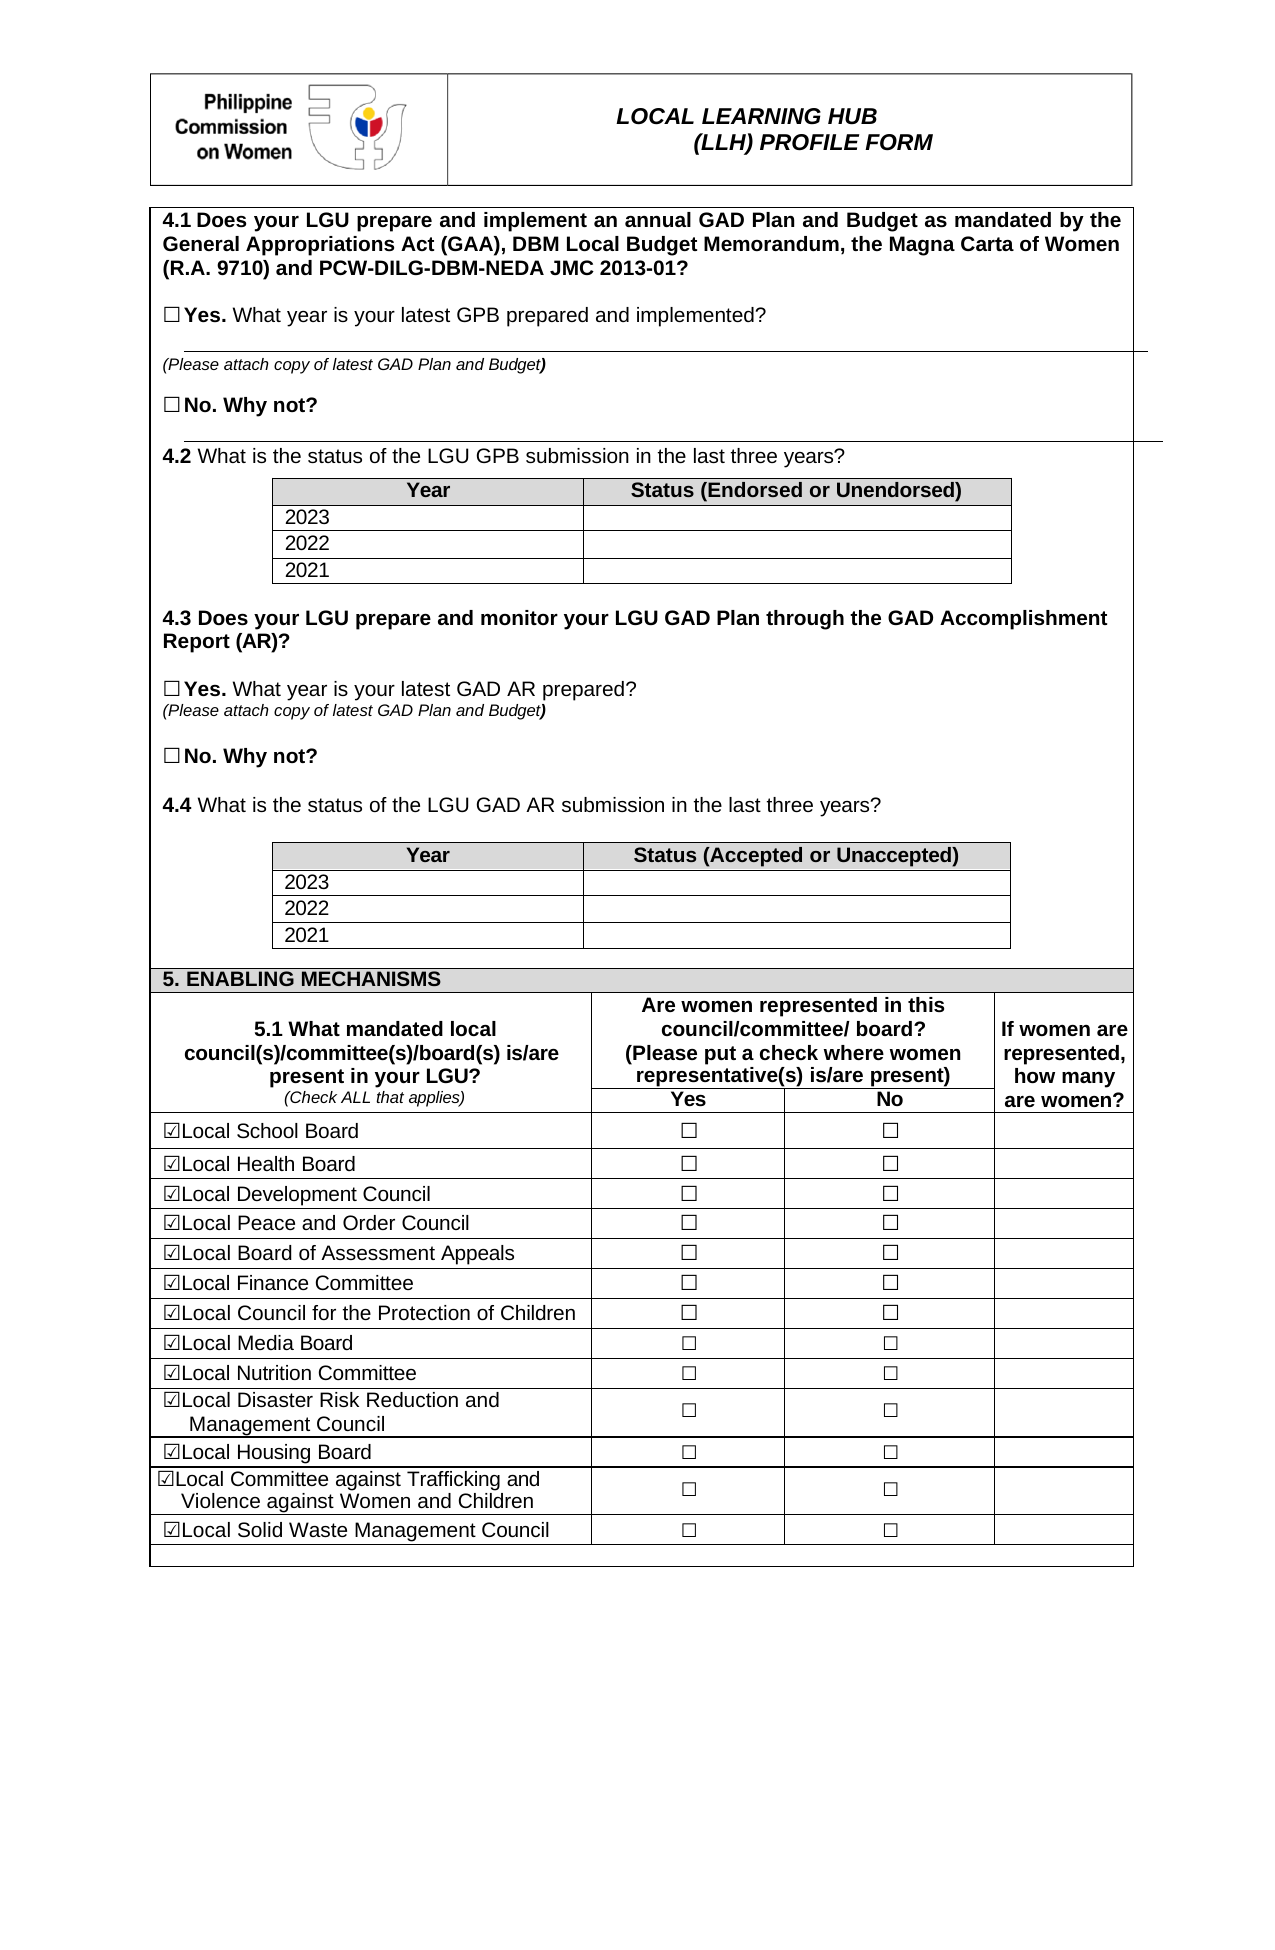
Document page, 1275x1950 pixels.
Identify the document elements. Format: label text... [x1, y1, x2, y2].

table_cell 5.1 What mandated local council(s)/committee(s)/board(s) is/are present in your LGU? (Check ALL that applies) [151, 993, 591, 1112]
table_cell [995, 1468, 1133, 1514]
table_cell ☑Local Solid Waste Management Council [151, 1515, 591, 1544]
table_cell [995, 1209, 1133, 1238]
picture [174, 84, 407, 170]
table_cell Are women represented in this council/committee/ board? (Please put a check where women representative(s) is/are present) [592, 993, 994, 1088]
table_cell [995, 1359, 1133, 1387]
table_cell ☑Local Health Board [151, 1149, 591, 1178]
table_cell ☐ [592, 1239, 784, 1268]
table_cell [785, 1438, 994, 1466]
table_cell ☑Local Disaster Risk Reduction and Management Council [151, 1389, 591, 1436]
table_cell ☐ [785, 1149, 994, 1178]
table_cell [995, 1438, 1133, 1466]
table_cell ☑Local Committee against Trafficking and Violence against Women and Children [151, 1468, 591, 1514]
table_cell ☐ [785, 1113, 994, 1148]
table_cell ☐ [785, 1269, 994, 1297]
table_cell [592, 1515, 784, 1544]
table_cell [151, 1545, 1133, 1566]
table_cell ☐ [592, 1209, 784, 1238]
table_cell ☑Local School Board [151, 1113, 591, 1148]
table_cell ☐ [592, 1269, 784, 1297]
table_cell ☐ [592, 1113, 784, 1148]
table_cell [995, 1299, 1133, 1328]
table_cell Does your LGU prepare and implement an annual GAD Plan and Budget as mandated by the General Appropriations Act (GAA), DBM Local Budget Memorandum, the Magna Carta of Women (R.A. 9710) and PCW-DILG-DBM-NEDA JMC 2013-01? Yes. What year is your latest GPB prepared and implemented? (Please attach copy of latest GAD Plan and Budget) No. Why not? 4.2 What is the status of the LGU GPB submission in the last three years? 4.3 Does your LGU prepare and monitor your LGU GAD Plan through the GAD Accomplishment Report (AR)? Yes. What year is your latest GAD AR prepared? (Please attach copy of latest GAD Plan and Budget) No. Why not? 4.4 What is the status of the LGU GAD AR submission in the last three years? [151, 208, 1133, 968]
table_cell [785, 1359, 994, 1387]
table_cell ☐ [592, 1179, 784, 1208]
table_cell ☑Local Peace and Order Council [151, 1209, 591, 1238]
table_cell ☑Local Development Council [151, 1179, 591, 1208]
table_cell ☑Local Media Board [151, 1329, 591, 1358]
table_cell ☐ [592, 1299, 784, 1328]
table_cell No [785, 1089, 994, 1112]
table_cell ☐ [785, 1179, 994, 1208]
table_cell [995, 1269, 1133, 1297]
table_cell [785, 1468, 994, 1514]
table_cell [995, 1179, 1133, 1208]
table_cell [592, 1329, 784, 1358]
table_cell [592, 1359, 784, 1387]
table_cell ☑Local Nutrition Committee [151, 1359, 591, 1387]
table_cell [995, 1329, 1133, 1358]
table_cell [592, 1389, 784, 1436]
table_cell [995, 1149, 1133, 1178]
table_cell ☐ [785, 1209, 994, 1238]
table_cell [592, 1468, 784, 1514]
table_cell ☐ [592, 1149, 784, 1178]
table_cell ☐ [785, 1299, 994, 1328]
table_cell [785, 1389, 994, 1436]
table_cell ☑Local Board of Assessment Appeals [151, 1239, 591, 1268]
table_cell [592, 1438, 784, 1466]
table_cell [785, 1515, 994, 1544]
table_cell Yes [592, 1089, 784, 1112]
table_cell 5. ENABLING MECHANISMS [151, 969, 1133, 992]
table_cell [995, 1515, 1133, 1544]
table_cell [995, 1113, 1133, 1148]
table_cell ☑Local Housing Board [151, 1438, 591, 1466]
table_cell [785, 1329, 994, 1358]
table_cell ☑Local Council for the Protection of Children [151, 1299, 591, 1328]
table_cell ☐ [785, 1239, 994, 1268]
table_cell [995, 1389, 1133, 1436]
table_cell If women are represented, how many are women? [995, 993, 1133, 1112]
table_cell ☑Local Finance Committee [151, 1269, 591, 1297]
table_cell [995, 1239, 1133, 1268]
